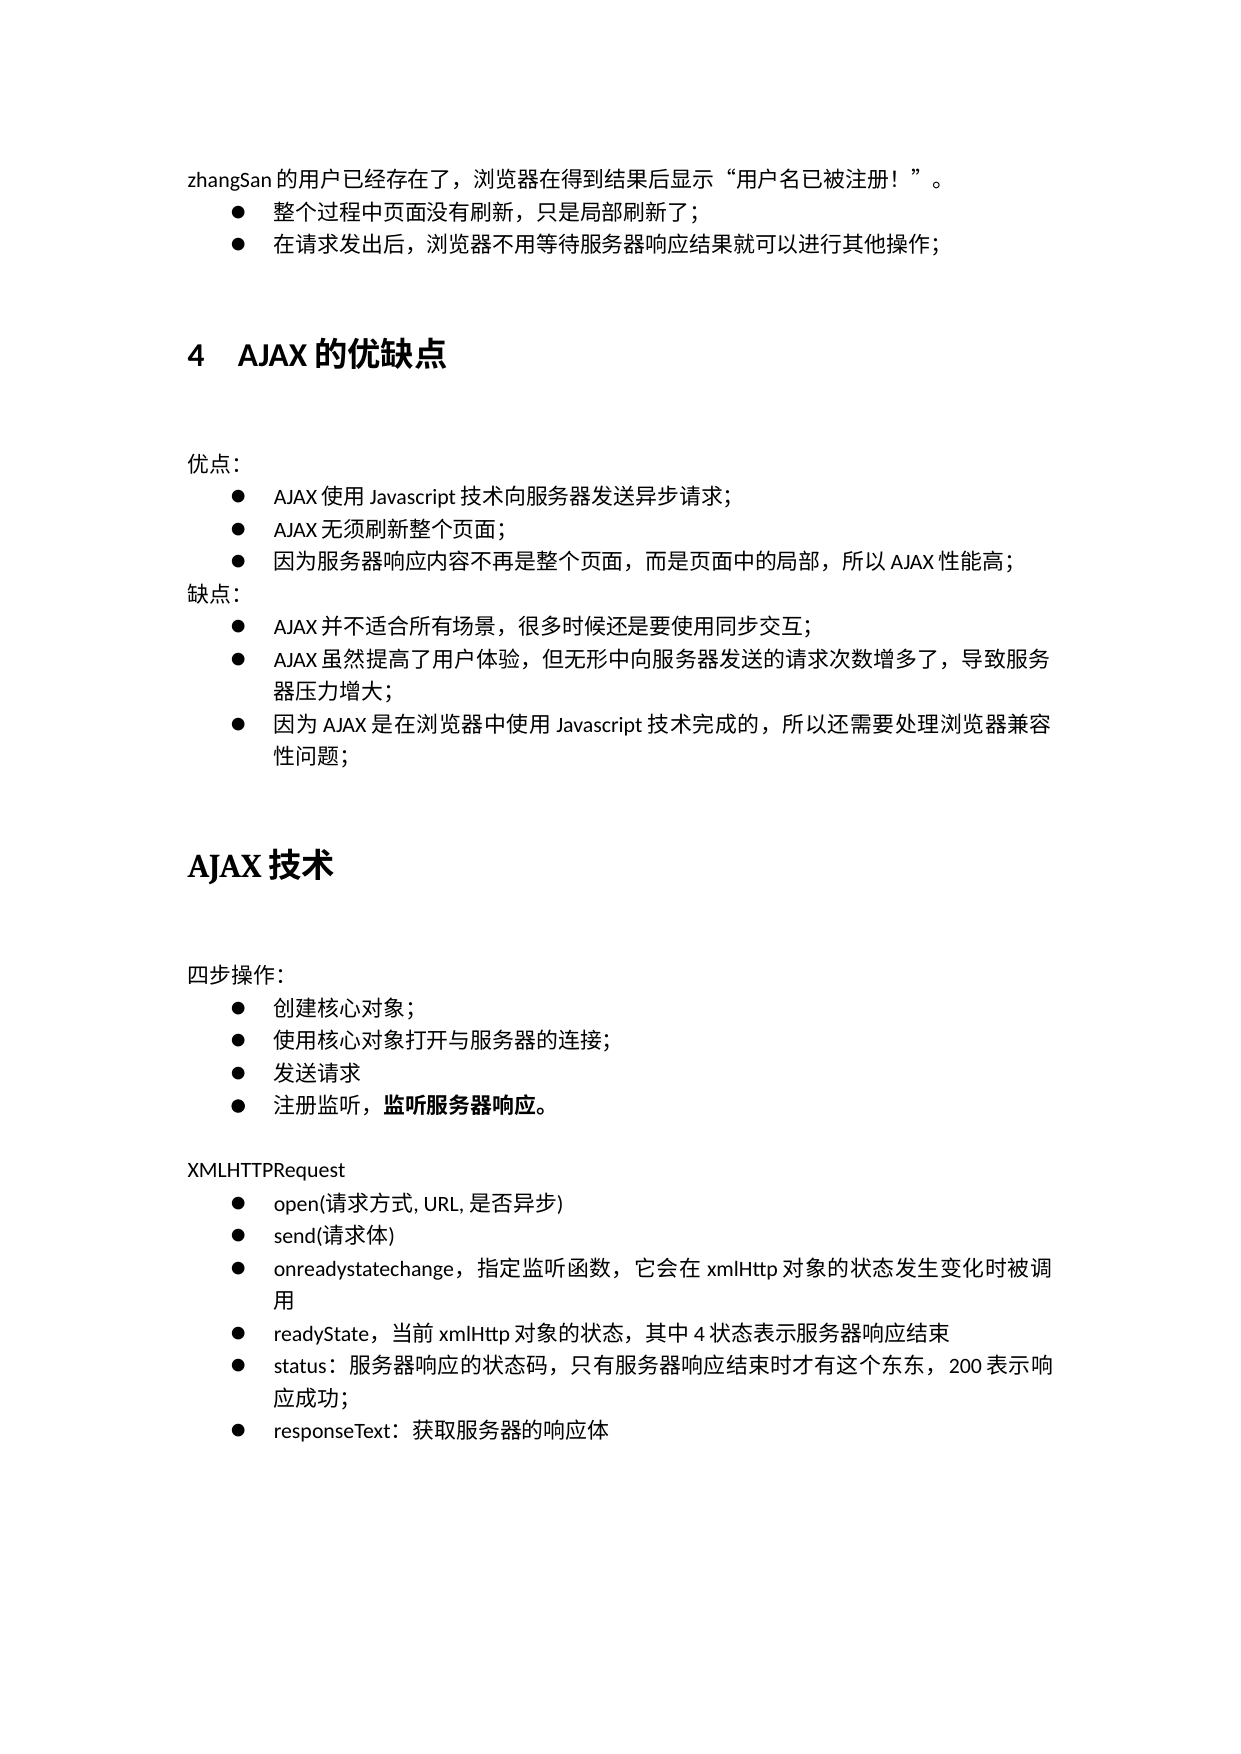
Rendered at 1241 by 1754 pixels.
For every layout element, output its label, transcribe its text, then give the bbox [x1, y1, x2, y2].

list readyState，当前xmlHttp对象的状态，其中4状态表示服务器响应结束 [230, 1316, 1053, 1348]
list 因为AJAX是在浏览器中使用Javascript技术完成的，所以还需要处理浏览器兼容性问题； [230, 706, 1053, 771]
list AJAX无须刷新整个页面； [230, 511, 1053, 544]
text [187, 162, 1053, 194]
list AJAX虽然提高了用户体验，但无形中向服务器发送的请求次数增多了，导致服务器压力增大； [230, 641, 1053, 706]
list AJAX并不适合所有场景，很多时候还是要使用同步交互； [230, 609, 1053, 641]
list 整个过程中页面没有刷新，只是局部刷新了； [230, 194, 1053, 227]
list 创建核心对象； [230, 991, 1053, 1023]
subtitle 4 AJAX的优缺点 [187, 319, 1053, 384]
list 在请求发出后，浏览器不用等待服务器响应结果就可以进行其他操作； [230, 227, 1053, 259]
list send(请求体) [230, 1218, 1053, 1251]
list AJAX使用Javascript技术向服务器发送异步请求； [230, 479, 1053, 511]
text 优点： [187, 446, 1053, 479]
list status：服务器响应的状态码，只有服务器响应结束时才有这个东东，200表示响应成功； [230, 1348, 1053, 1413]
list 注册监听，监听服务器响应。 [230, 1088, 1053, 1121]
list open(请求方式, URL, 是否异步) [230, 1186, 1053, 1218]
list 发送请求 [230, 1056, 1053, 1088]
text 缺点： [187, 576, 1053, 609]
list 使用核心对象打开与服务器的连接； [230, 1023, 1053, 1056]
text XMLHTTPRequest [187, 1153, 1053, 1186]
subtitle AJAX技术 [187, 831, 1053, 896]
list responseText：获取服务器的响应体 [230, 1413, 1053, 1446]
list onreadystatechange，指定监听函数，它会在xmlHttp对象的状态发生变化时被调用 [230, 1251, 1053, 1316]
text 四步操作： [187, 958, 1053, 991]
list 因为服务器响应内容不再是整个页面，而是页面中的局部，所以AJAX性能高； [230, 544, 1053, 576]
